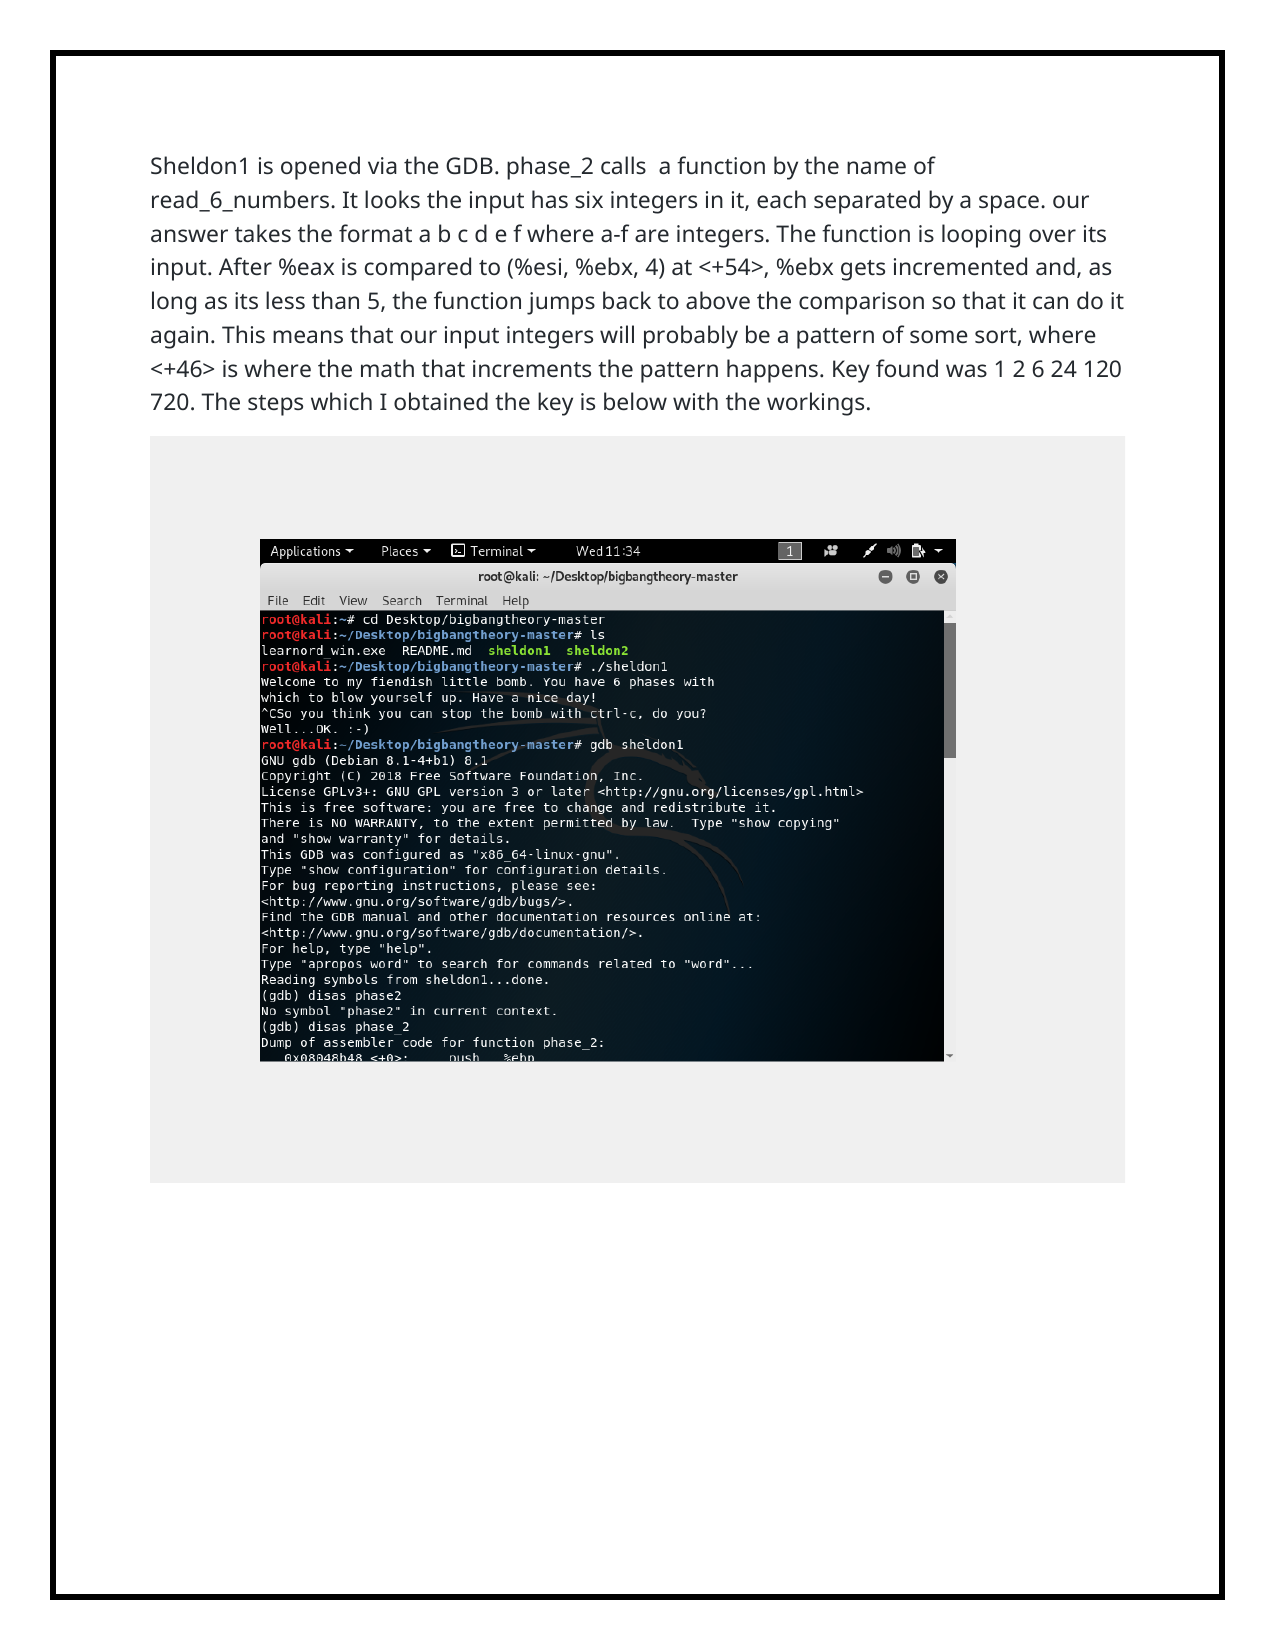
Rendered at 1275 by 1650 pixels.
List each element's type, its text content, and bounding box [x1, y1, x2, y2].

text Sheldon1 is opened via the GDB. phase_2 calls a function by the name of read_6_numbers. It looks the input has six integers in it, each separated by a space. our answer takes the format a b c d e f where a-f are integers. The function is looping over its input. After %eax is compared to (%esi, %ebx, 4) at <+54>, %ebx gets incremented and, as long as its less than 5, the function jumps back to above the comparison so that it can do it again. This means that our input integers will probably be a pattern of some sort, where <+46> is where the math that increments the pattern happens. Key found was 1 2 6 24 120 720. The steps which I obtained the key is below with the workings. [150, 316, 1125, 417]
picture [150, 436, 1125, 1183]
text Sheldon1 is opened via the GDB. phase_2 calls a function by the name of read_6_numbers. It looks the input has six integers in it, each separated by a space. our answer takes the format a b c d e f where a-f are integers. The function is looping over its input. After %eax is compared to (%esi, %ebx, 4) at <+54>, %ebx gets incremented and, as long as its less than 5, the function jumps back to above the comparison so that it can do it again. This means that our input integers will probably be a pattern of some sort, where <+46> is where the math that increments the pattern happens. Key found was 1 2 6 24 120 720. The steps which I obtained the key is below with the workings. [150, 150, 1125, 285]
